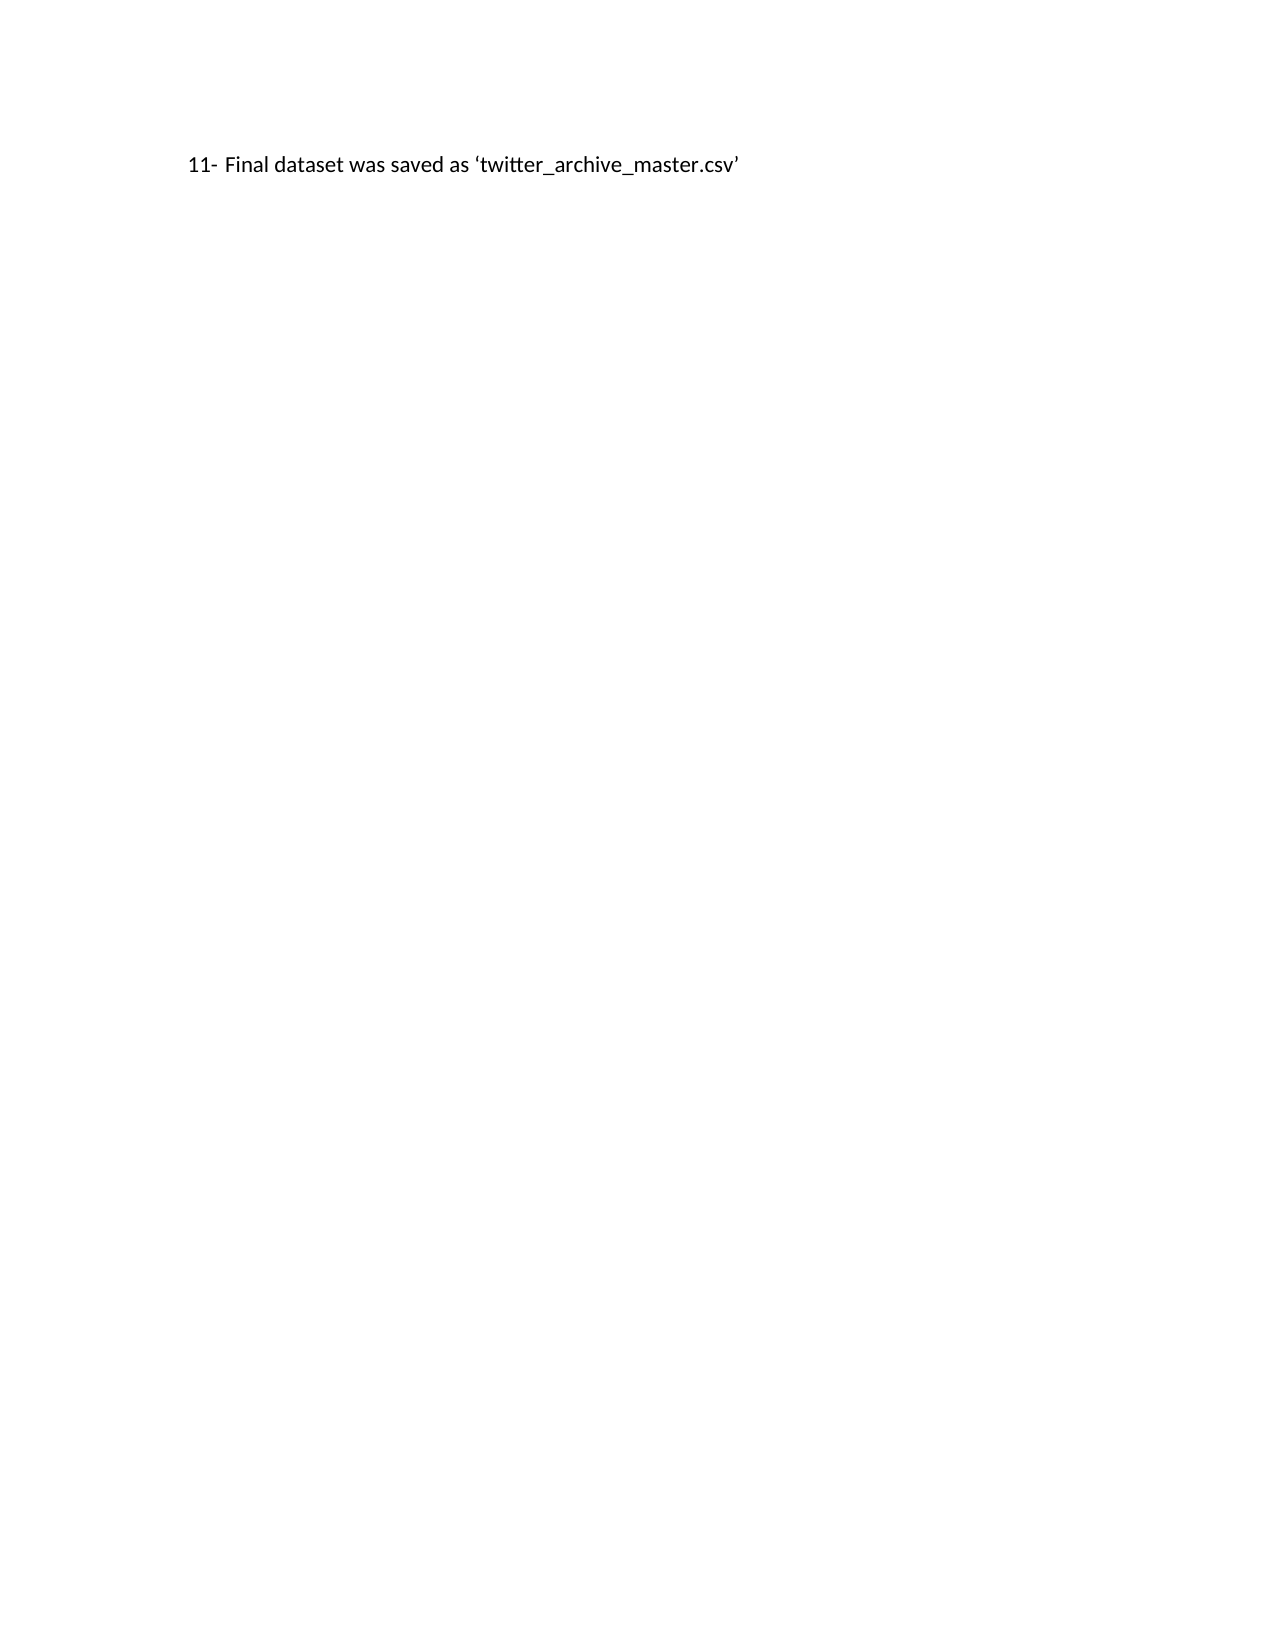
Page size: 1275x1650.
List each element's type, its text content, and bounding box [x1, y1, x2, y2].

list Final dataset was saved as ‘twitter_archive_master.csv’ [187, 150, 1125, 178]
